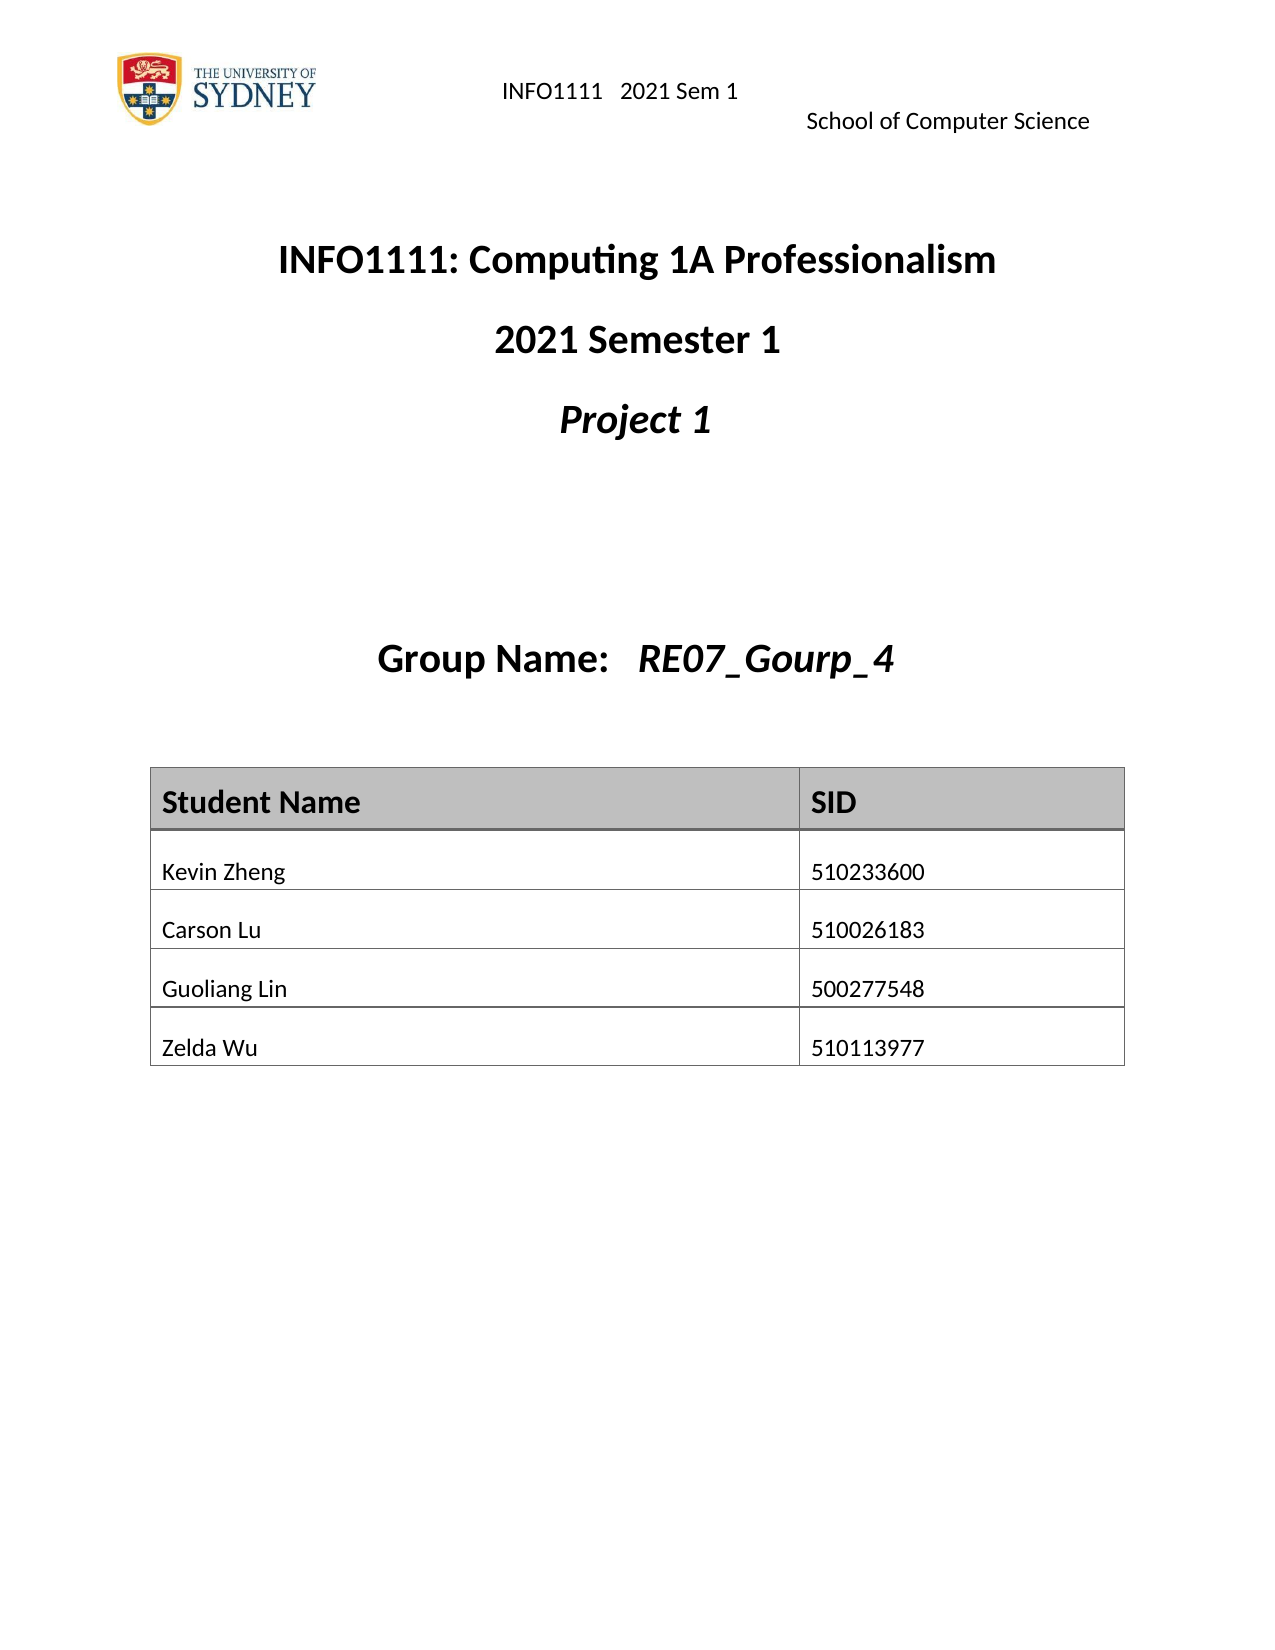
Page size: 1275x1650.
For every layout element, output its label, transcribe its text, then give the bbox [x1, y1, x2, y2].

table_cell Guoliang Lin [151, 949, 799, 1006]
table_header SID [800, 768, 1124, 828]
table_cell 500277548 [800, 949, 1124, 1006]
text Project 1 [150, 393, 1125, 443]
table_cell 510113977 [800, 1008, 1124, 1065]
table_cell Zelda Wu [151, 1008, 799, 1065]
table_header Student Name [151, 768, 799, 828]
table_cell Kevin Zheng [151, 831, 799, 889]
table_cell 510233600 [800, 831, 1124, 889]
table_cell 510026183 [800, 890, 1124, 947]
picture [117, 52, 316, 126]
table_cell Carson Lu [151, 890, 799, 947]
text Group Name: RE07_Gourp_4 [150, 632, 1125, 683]
text 2021 Semester 1 [150, 313, 1125, 364]
text INFO1111: Computing 1A Professionalism [150, 233, 1125, 284]
